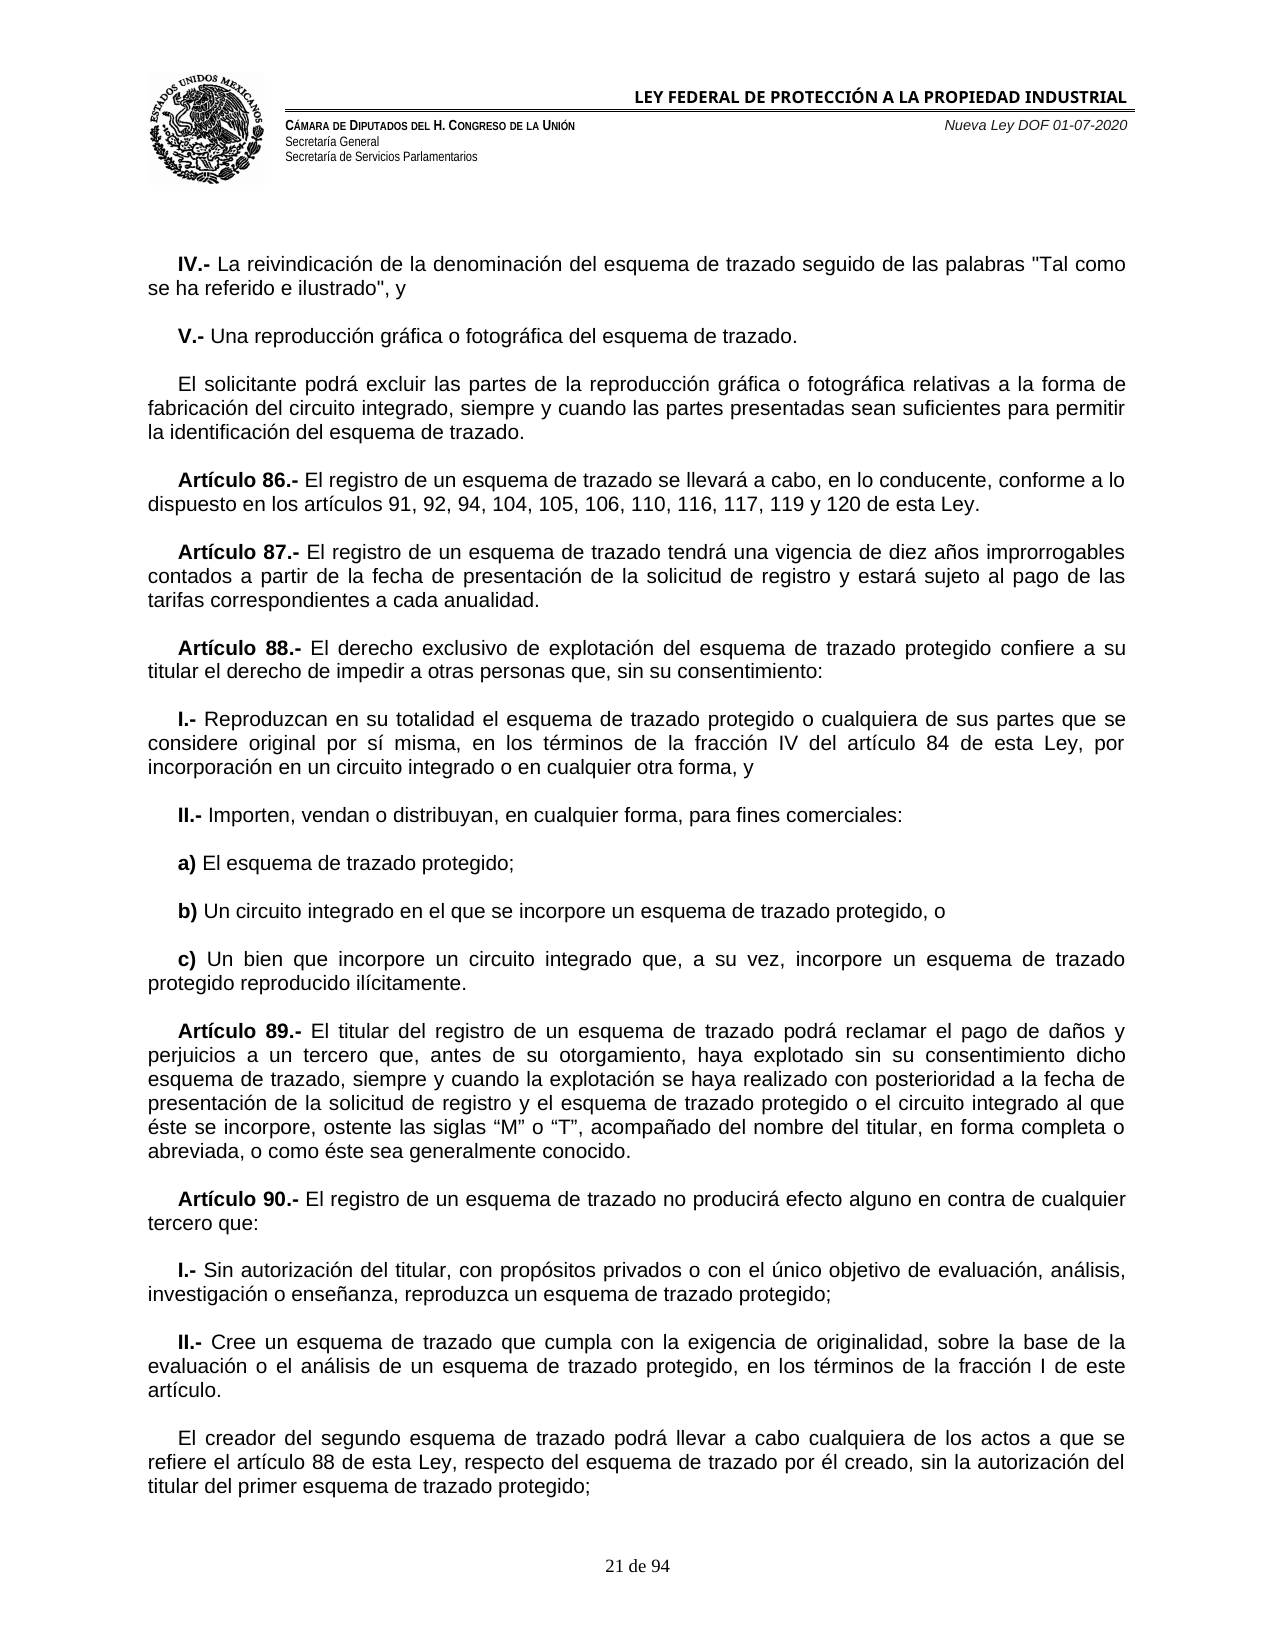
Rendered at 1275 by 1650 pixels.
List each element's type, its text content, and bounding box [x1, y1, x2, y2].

text Artículo 87.- El registro de un esquema de trazado tendrá una vigencia de diez años improrrogables contados a partir de la fecha de presentación de la solicitud de registro y estará sujeto al pago de las tarifas correspondientes a cada anualidad. [148, 539, 1127, 611]
text El solicitante podrá excluir las partes de la reproducción gráfica o fotográfica relativas a la forma de fabricación del circuito integrado, siempre y cuando las partes presentadas sean suficientes para permitir la identificación del esquema de trazado. [148, 372, 1127, 444]
text Artículo 89.- El titular del registro de un esquema de trazado podrá reclamar el pago de daños y perjuicios a un tercero que, antes de su otorgamiento, haya explotado sin su consentimiento dicho esquema de trazado, siempre y cuando la explotación se haya realizado con posterioridad a la fecha de presentación de la solicitud de registro y el esquema de trazado protegido o el circuito integrado al que éste se incorpore, ostente las siglas “M” o “T”, acompañado del nombre del titular, en forma completa o abreviada, o como éste sea generalmente conocido. [148, 1019, 1127, 1162]
text Artículo 86.- El registro de un esquema de trazado se llevará a cabo, en lo conducente, conforme a lo dispuesto en los artículos 91, 92, 94, 104, 105, 106, 110, 116, 117, 119 y 120 de esta Ley. [148, 468, 1127, 516]
text II.- Cree un esquema de trazado que cumpla con la exigencia de originalidad, sobre la base de la evaluación o el análisis de un esquema de trazado protegido, en los términos de la fracción I de este artículo. [148, 1330, 1127, 1402]
text b) Un circuito integrado en el que se incorpore un esquema de trazado protegido, o [148, 899, 1127, 923]
text El creador del segundo esquema de trazado podrá llevar a cabo cualquiera de los actos a que se refiere el artículo 88 de esta Ley, respecto del esquema de trazado por él creado, sin la autorización del titular del primer esquema de trazado protegido; [148, 1426, 1127, 1498]
text II.- Importen, vendan o distribuyan, en cualquier forma, para fines comerciales: [148, 803, 1127, 827]
text I.- Sin autorización del titular, con propósitos privados o con el único objetivo de evaluación, análisis, investigación o enseñanza, reproduzca un esquema de trazado protegido; [148, 1258, 1127, 1306]
text IV.- La reivindicación de la denominación del esquema de trazado seguido de las palabras "Tal como se ha referido e ilustrado", y [148, 252, 1127, 300]
text I.- Reproduzcan en su totalidad el esquema de trazado protegido o cualquiera de sus partes que se considere original por sí misma, en los términos de la fracción IV del artículo 84 de esta Ley, por incorporación en un circuito integrado o en cualquier otra forma, y [148, 707, 1127, 779]
text V.- Una reproducción gráfica o fotográfica del esquema de trazado. [148, 324, 1127, 348]
text a) El esquema de trazado protegido; [148, 851, 1127, 875]
text Artículo 88.- El derecho exclusivo de explotación del esquema de trazado protegido confiere a su titular el derecho de impedir a otras personas que, sin su consentimiento: [148, 635, 1127, 683]
text Artículo 90.- El registro de un esquema de trazado no producirá efecto alguno en contra de cualquier tercero que: [148, 1186, 1127, 1234]
text c) Un bien que incorpore un circuito integrado que, a su vez, incorpore un esquema de trazado protegido reproducido ilícitamente. [148, 947, 1127, 995]
